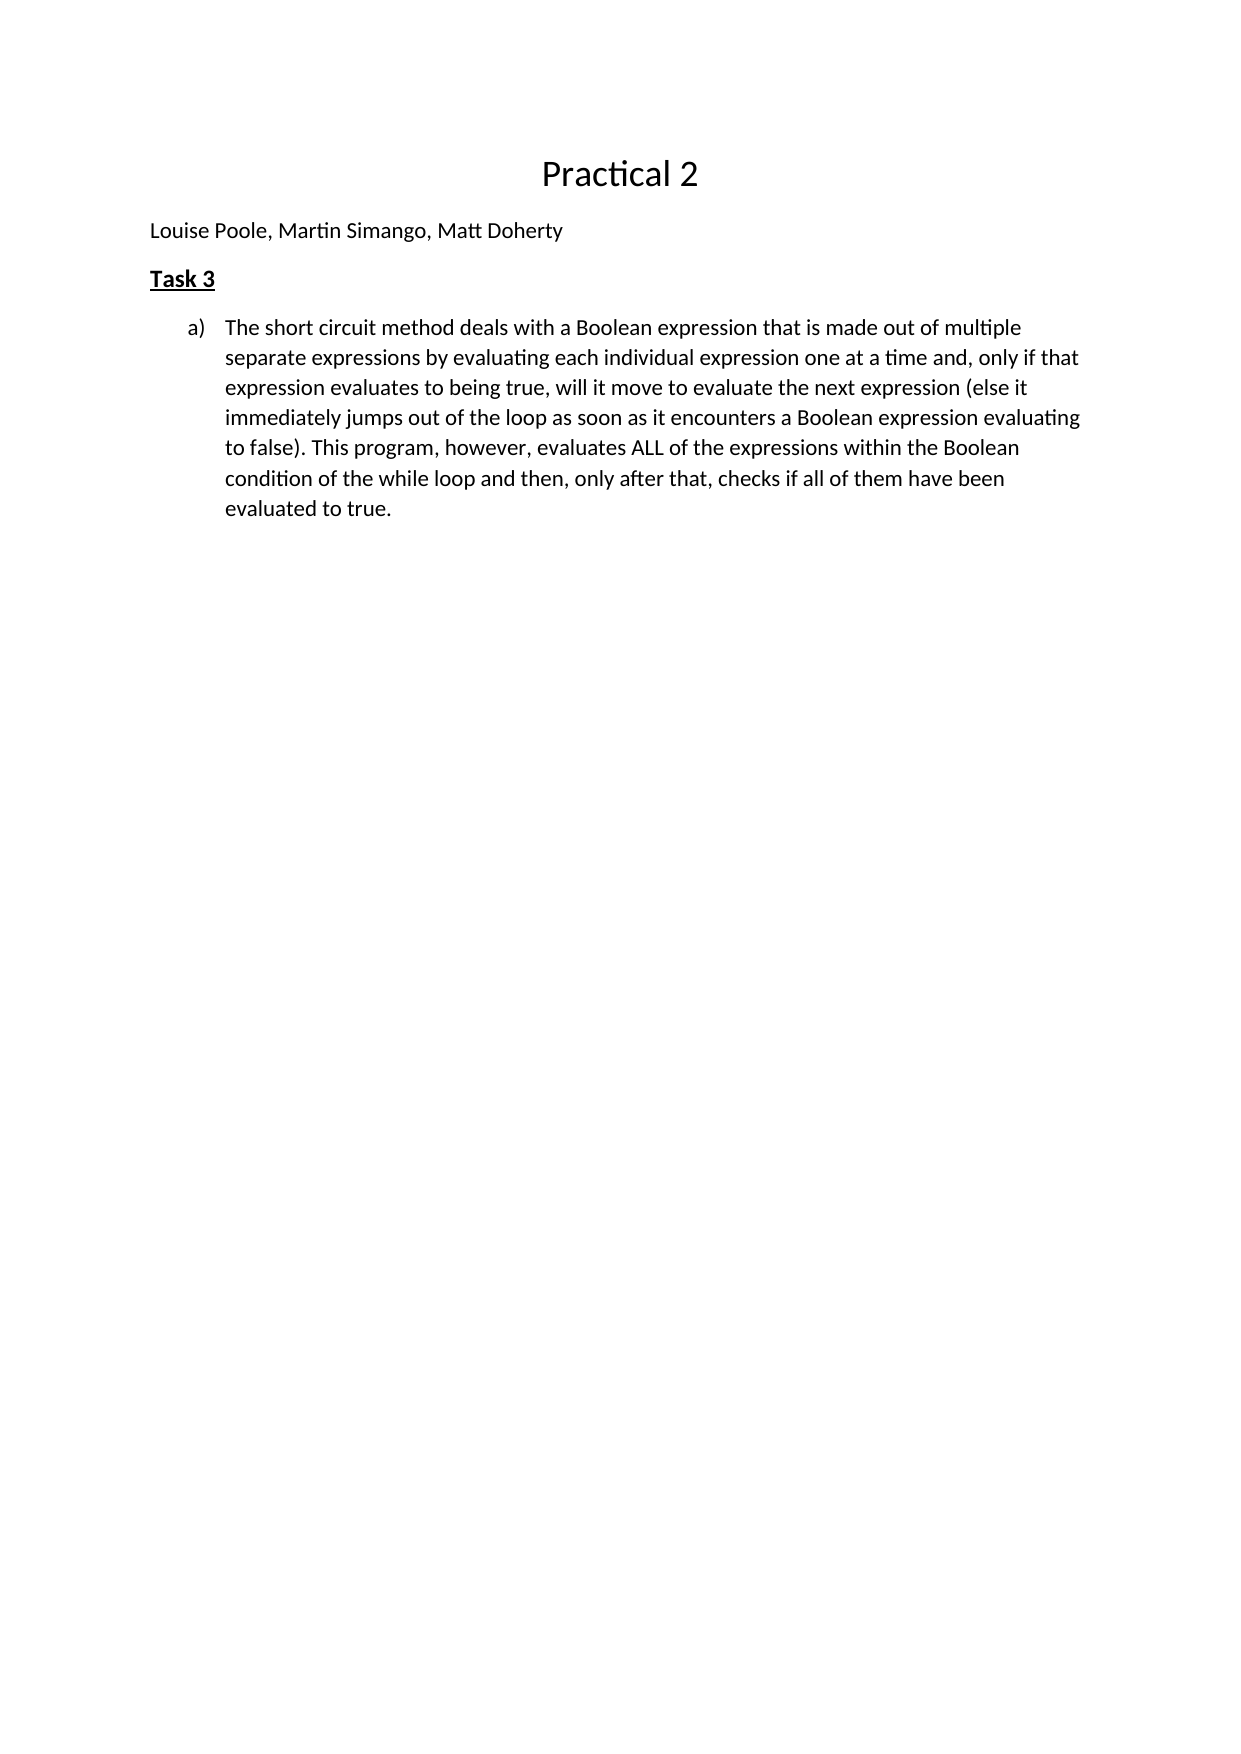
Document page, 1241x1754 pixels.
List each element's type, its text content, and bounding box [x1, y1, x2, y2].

text Task 3 [150, 263, 1090, 293]
text Louise Poole, Martin Simango, Matt Doherty [150, 216, 1090, 244]
text Practical 2 [150, 150, 1090, 196]
list The short circuit method deals with a Boolean expression that is made out of multiple separate expressions by evaluating each individual expression one at a time and, only if that expression evaluates to being true, will it move to evaluate the next expression (else it immediately jumps out of the loop as soon as it encounters a Boolean expression evaluating to false). This program, however, evaluates ALL of the expressions within the Boolean condition of the while loop and then, only after that, checks if all of them have been evaluated to true. [187, 313, 1090, 522]
